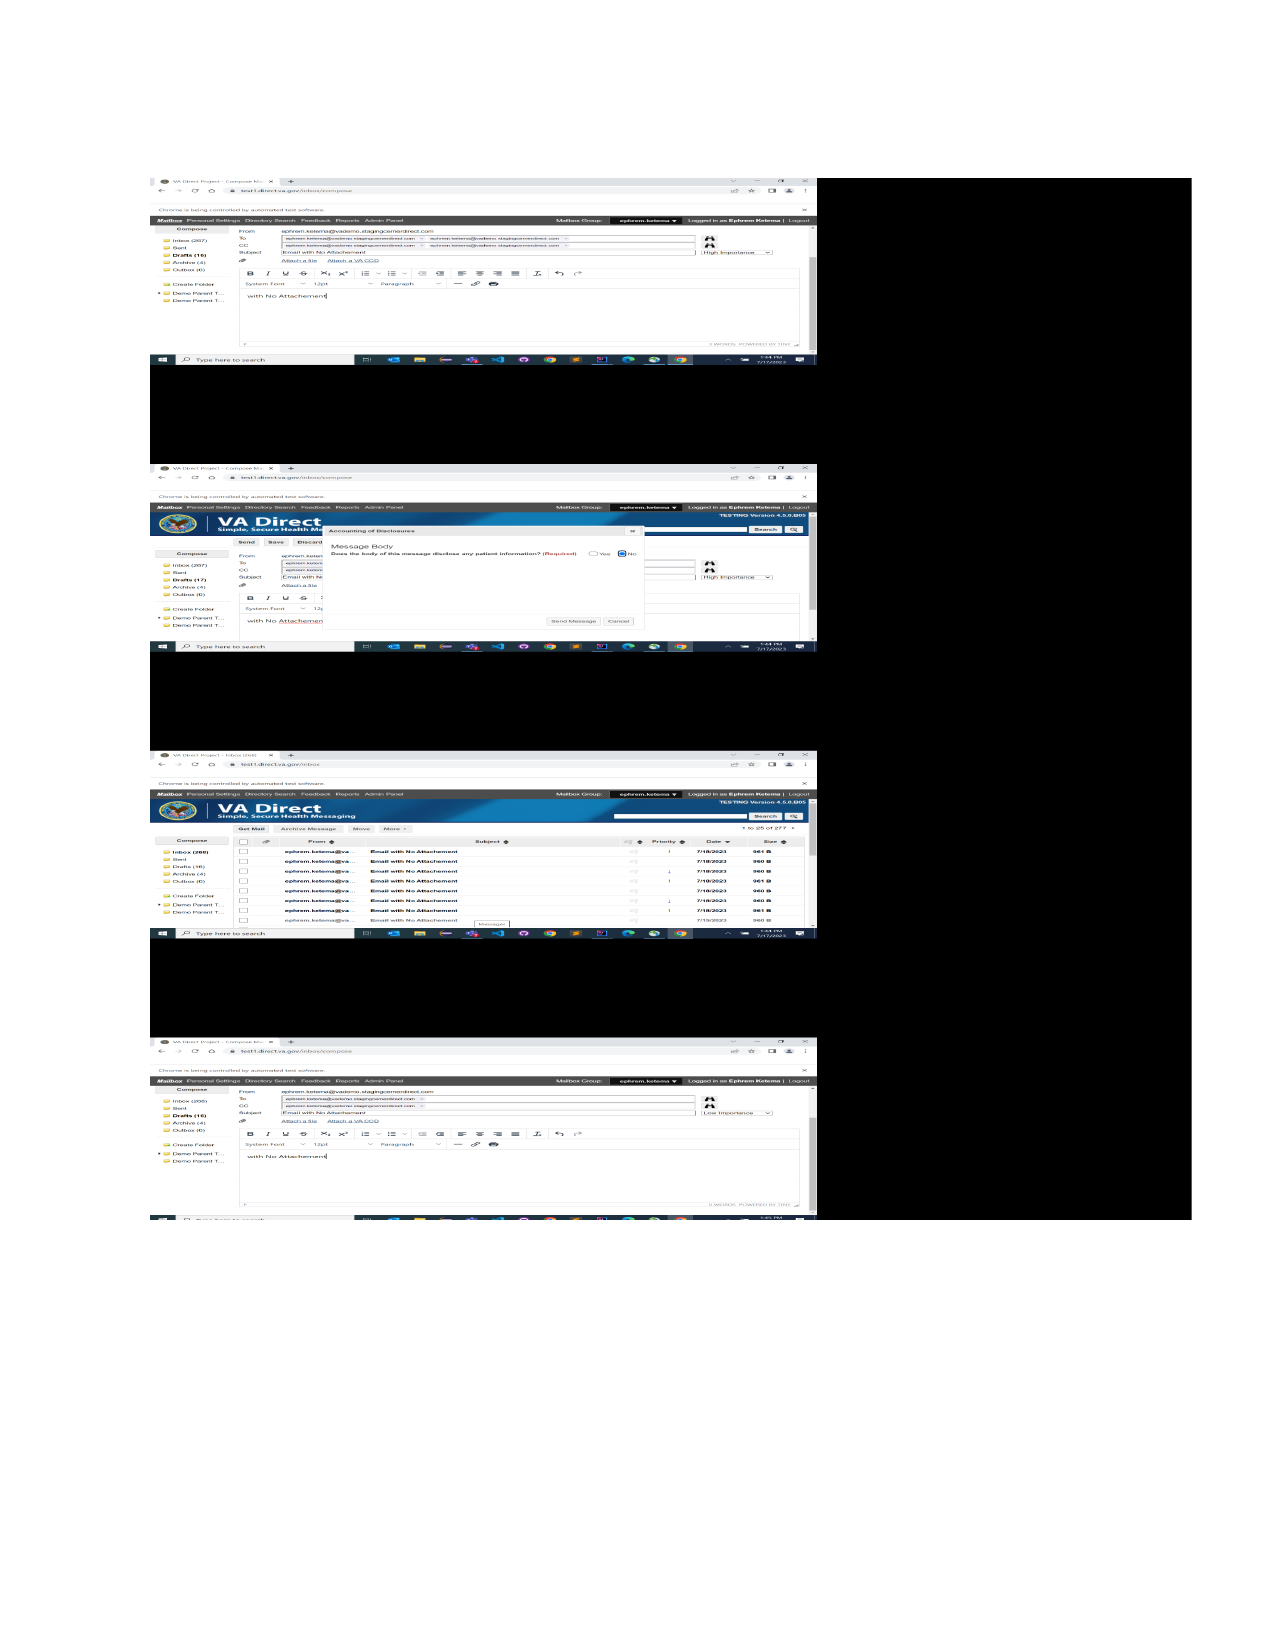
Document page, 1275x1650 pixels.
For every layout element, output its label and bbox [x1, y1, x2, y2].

picture [150, 178, 1192, 1220]
